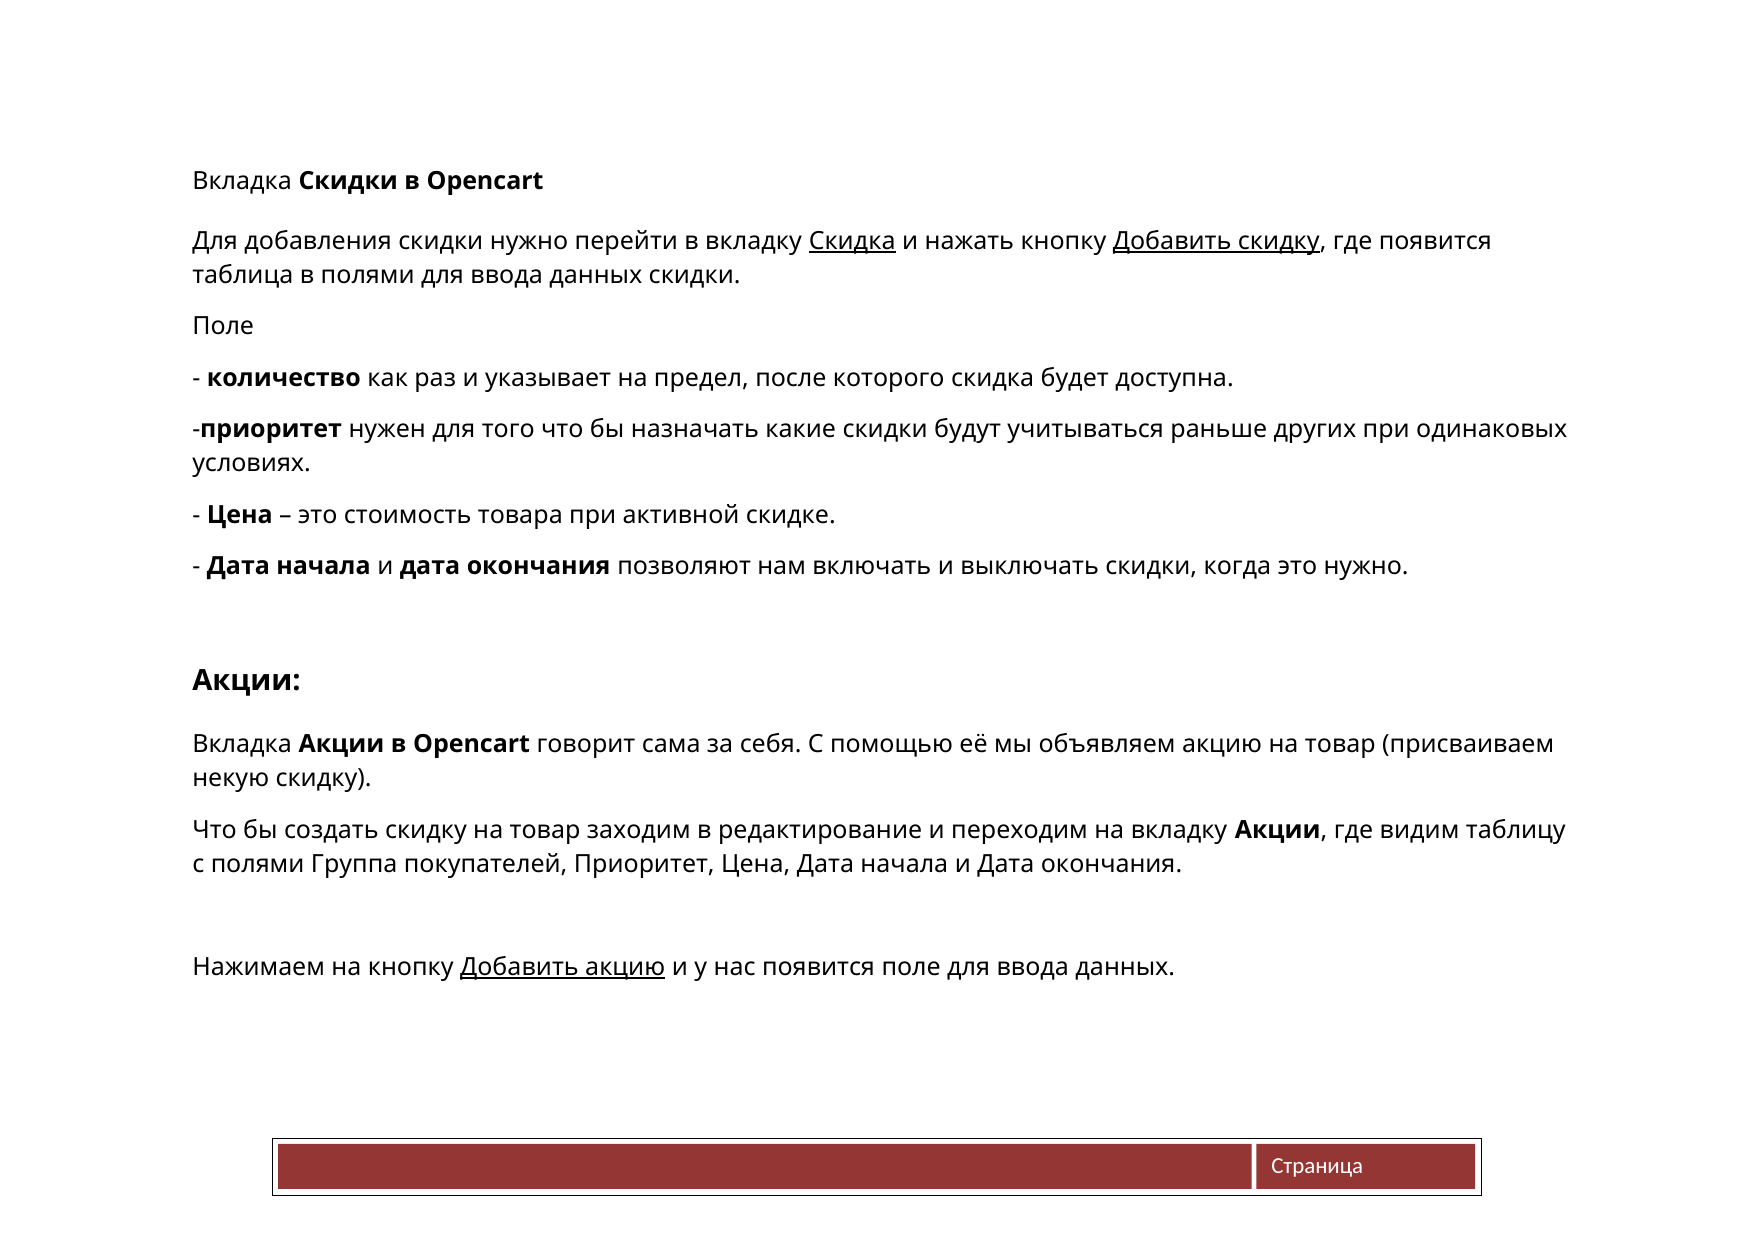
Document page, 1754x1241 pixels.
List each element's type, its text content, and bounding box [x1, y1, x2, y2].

text Вкладка Скидки в Opencart [192, 162, 1580, 197]
text -приоритет нужен для того что бы назначать какие скидки будут учитываться раньше других при одинаковых условиях. [192, 411, 1580, 479]
text - количество как раз и указывает на предел, после которого скидка будет доступна. [192, 359, 1580, 393]
text Для добавления скидки нужно перейти в вкладку Скидка и нажать кнопку Добавить скидку, где появится таблица в полями для ввода данных скидки. [192, 222, 1580, 291]
text - Дата начала и дата окончания позволяют нам включать и выключать скидки, когда это нужно. [192, 548, 1580, 582]
text Вкладка Акции в Opencart говорит сама за себя. С помощью её мы объявляем акцию на товар (присваиваем некую скидку). [192, 726, 1580, 794]
text Что бы создать скидку на товар заходим в редактирование и переходим на вкладку Акции, где видим таблицу с полями Группа покупателей, Приоритет, Цена, Дата начала и Дата окончания. [192, 811, 1580, 879]
text Нажимаем на кнопку Добавить акцию и у нас появится поле для ввода данных. [192, 948, 1580, 982]
text - Цена – это стоимость товара при активной скидке. [192, 496, 1580, 531]
text Поле [192, 308, 1580, 342]
text Акции: [192, 659, 1580, 699]
